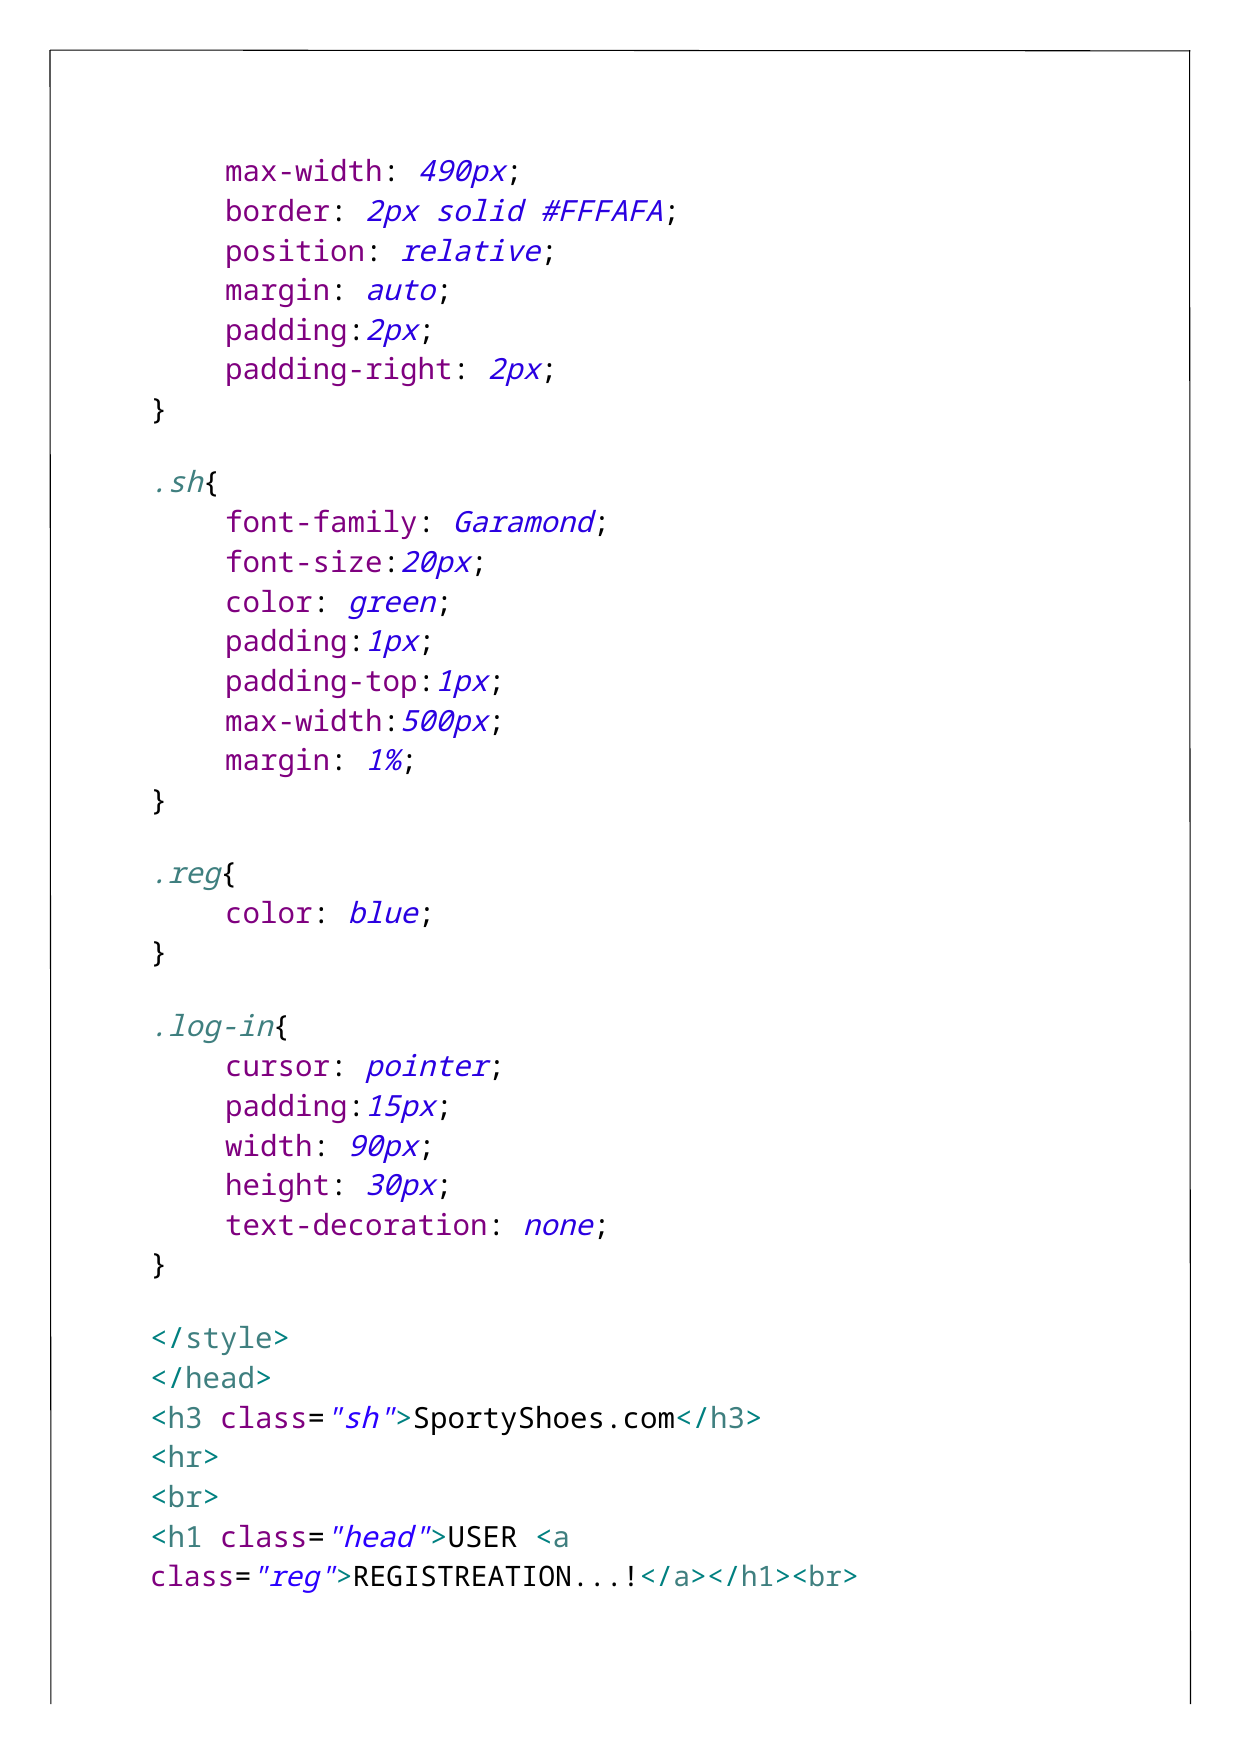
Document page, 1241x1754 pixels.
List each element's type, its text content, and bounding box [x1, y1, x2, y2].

text font-family: Garamond; [225, 501, 1090, 541]
text width: 90px; [225, 1125, 1090, 1164]
text class="reg">REGISTREATION...!</a></h1><br> [150, 1556, 1090, 1595]
text <br> [150, 1476, 1090, 1516]
text margin: auto; [225, 269, 1090, 309]
text padding:1px; [225, 621, 1090, 660]
text border: 2px solid #FFFAFA; [225, 190, 1090, 229]
text color: green; [225, 581, 1090, 621]
text .sh{ [150, 462, 1090, 501]
text .log-in{ [150, 1006, 1090, 1045]
text </head> [150, 1357, 1090, 1397]
text margin: 1%; [225, 739, 1090, 779]
text } [150, 388, 1090, 428]
text padding-top:1px; [225, 660, 1090, 700]
text <h3 class="sh">SportyShoes.com</h3> [150, 1397, 1090, 1436]
text } [150, 1243, 1090, 1283]
text } [150, 932, 1090, 971]
text padding:2px; [225, 309, 1090, 348]
text position: relative; [225, 229, 1090, 269]
text font-size:20px; [225, 541, 1090, 581]
text cursor: pointer; [225, 1045, 1090, 1085]
text .reg{ [150, 853, 1090, 892]
text max-width: 490px; [225, 150, 1090, 190]
text height: 30px; [225, 1164, 1090, 1204]
text <hr> [150, 1436, 1090, 1476]
text color: blue; [225, 892, 1090, 932]
text </style> [150, 1317, 1090, 1357]
text max-width:500px; [225, 700, 1090, 739]
text text-decoration: none; [225, 1204, 1090, 1243]
text padding-right: 2px; [225, 348, 1090, 388]
text padding:15px; [225, 1085, 1090, 1125]
text <h1 class="head">USER <a [150, 1516, 1090, 1555]
text } [150, 779, 1090, 819]
